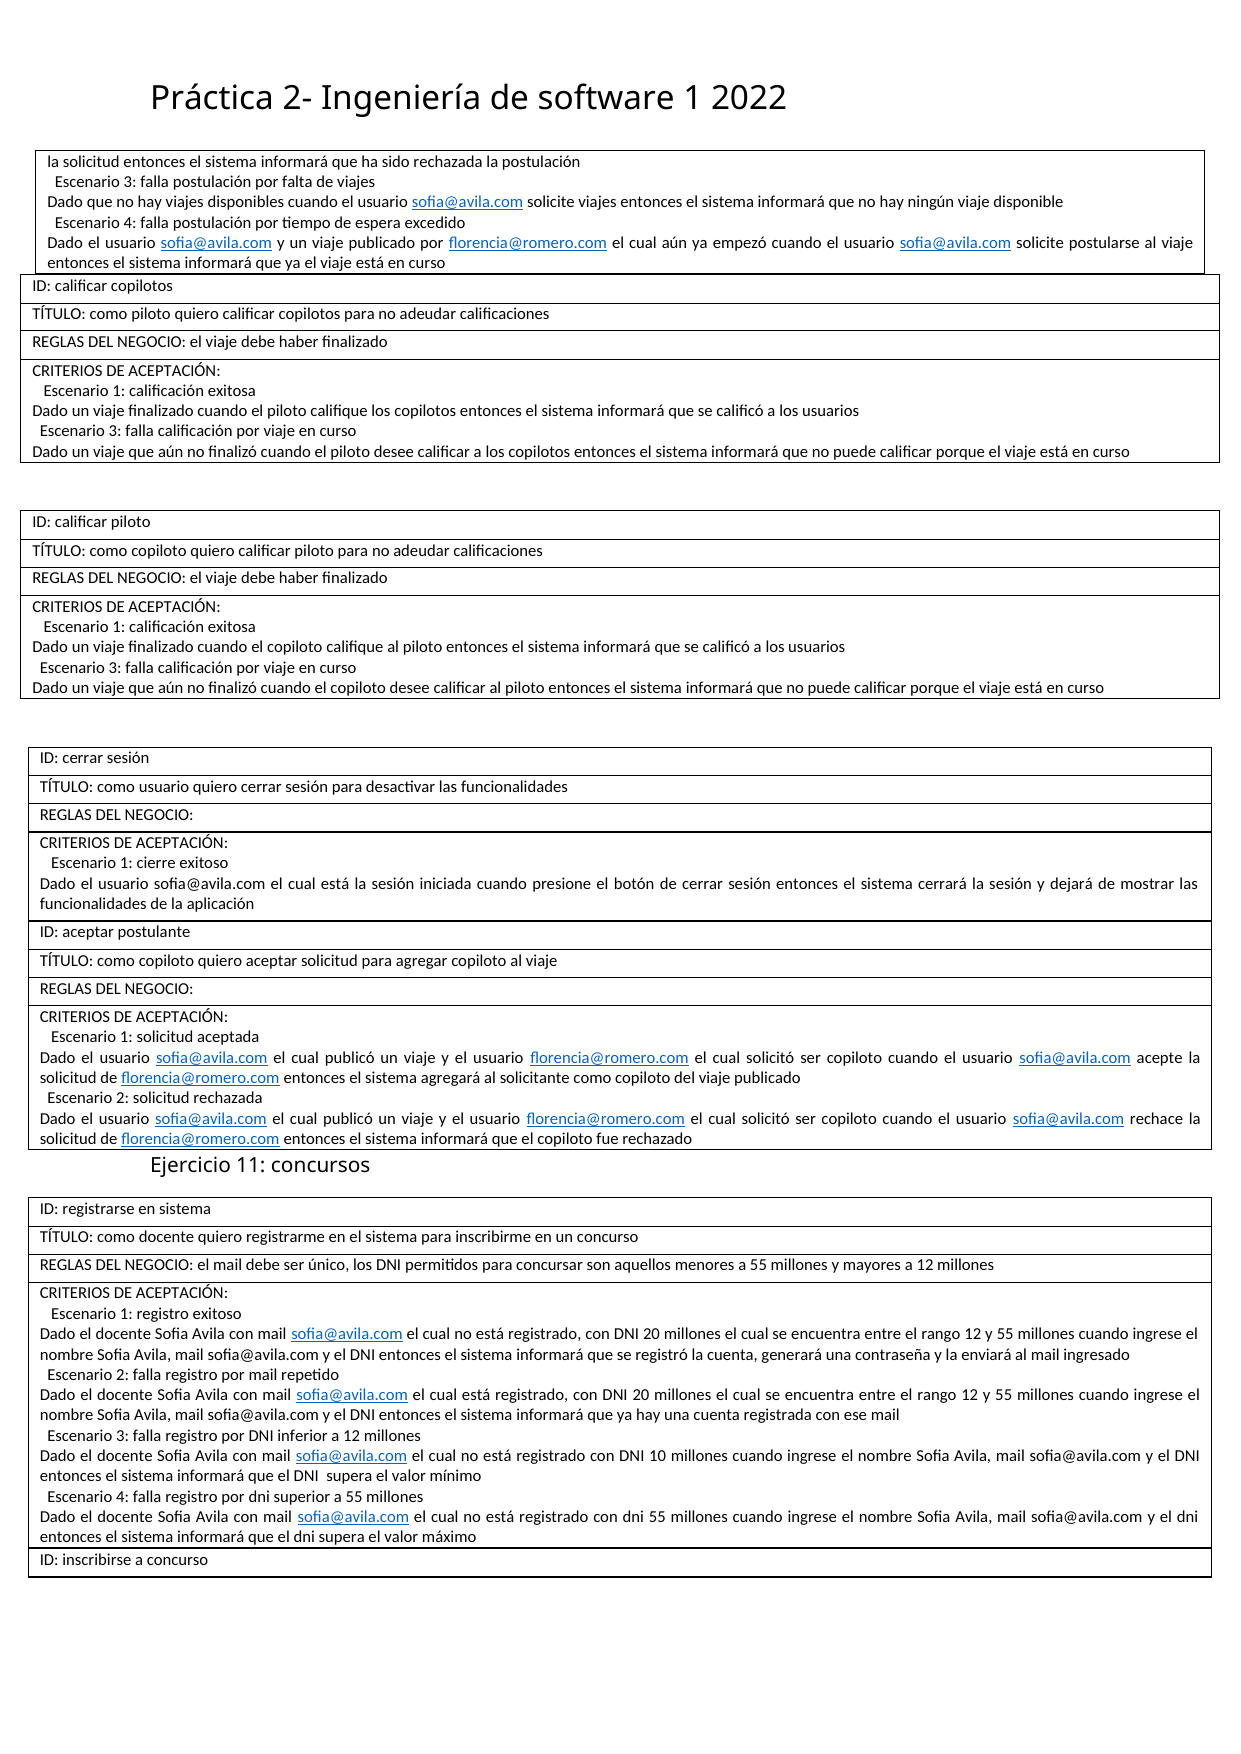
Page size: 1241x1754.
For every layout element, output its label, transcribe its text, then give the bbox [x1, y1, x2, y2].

table_cell TÍTULO: como usuario quiero cerrar sesión para desactivar las funcionalidades [29, 776, 1211, 803]
table_cell REGLAS DEL NEGOCIO: el viaje debe haber finalizado [21, 331, 1219, 359]
table_cell CRITERIOS DE ACEPTACIÓN: Escenario 1: calificación exitosa Dado un viaje finalizado cuando el piloto califique los copilotos entonces el sistema informará que se calificó a los usuarios Escenario 3: falla calificación por viaje en curso Dado un viaje que aún no finalizó cuando el piloto desee calificar a los copilotos entonces el sistema informará que no puede calificar porque el viaje está en curso [21, 360, 1219, 462]
table_header ID: calificar piloto [21, 511, 1219, 539]
text Ejercicio 11: concursos [150, 1150, 1090, 1178]
table_cell CRITERIOS DE ACEPTACIÓN: Escenario 1: registro exitoso Dado el docente Sofia Avila con mail sofia@avila.com el cual no está registrado, con DNI 20 millones el cual se encuentra entre el rango 12 y 55 millones cuando ingrese el nombre Sofia Avila, mail sofia@avila.com y el DNI entonces el sistema informará que se registró la cuenta, generará una contraseña y la enviará al mail ingresado Escenario 2: falla registro por mail repetido Dado el docente Sofia Avila con mail sofia@avila.com el cual está registrado, con DNI 20 millones el cual se encuentra entre el rango 12 y 55 millones cuando ingrese el nombre Sofia Avila, mail sofia@avila.com y el DNI entonces el sistema informará que ya hay una cuenta registrada con ese mail Escenario 3: falla registro por DNI inferior a 12 millones Dado el docente Sofia Avila con mail sofia@avila.com el cual no está registrado con DNI 10 millones cuando ingrese el nombre Sofia Avila, mail sofia@avila.com y el DNI entonces el sistema informará que el DNI supera el valor mínimo Escenario 4: falla registro por dni superior a 55 millones Dado el docente Sofia Avila con mail sofia@avila.com el cual no está registrado con dni 55 millones cuando ingrese el nombre Sofia Avila, mail sofia@avila.com y el dni entonces el sistema informará que el dni supera el valor máximo [29, 1283, 1211, 1547]
table_cell TÍTULO: como copiloto quiero calificar piloto para no adeudar calificaciones [21, 540, 1219, 567]
table_cell TÍTULO: como docente quiero registrarme en el sistema para inscribirme en un concurso [29, 1227, 1211, 1253]
table_header ID: calificar copilotos [21, 275, 1219, 302]
table_cell CRITERIOS DE ACEPTACIÓN: Escenario 1: cierre exitoso Dado el usuario sofia@avila.com el cual está la sesión iniciada cuando presione el botón de cerrar sesión entonces el sistema cerrará la sesión y dejará de mostrar las funcionalidades de la aplicación [29, 833, 1211, 919]
table_cell REGLAS DEL NEGOCIO: [29, 804, 1211, 831]
table_cell TÍTULO: como copiloto quiero aceptar solicitud para agregar copiloto al viaje [29, 950, 1211, 977]
table_cell TÍTULO: como piloto quiero calificar copilotos para no adeudar calificaciones [21, 304, 1219, 330]
table_header ID: aceptar postulante [29, 922, 1211, 949]
table_cell REGLAS DEL NEGOCIO: el mail debe ser único, los DNI permitidos para concursar son aquellos menores a 55 millones y mayores a 12 millones [29, 1255, 1211, 1282]
table_cell CRITERIOS DE ACEPTACIÓN: Escenario 1: solicitud aceptada Dado el usuario sofia@avila.com el cual publicó un viaje y el usuario florencia@romero.com el cual solicitó ser copiloto cuando el usuario sofia@avila.com acepte la solicitud de florencia@romero.com entonces el sistema agregará al solicitante como copiloto del viaje publicado Escenario 2: solicitud rechazada Dado el usuario sofia@avila.com el cual publicó un viaje y el usuario florencia@romero.com el cual solicitó ser copiloto cuando el usuario sofia@avila.com rechace la solicitud de florencia@romero.com entonces el sistema informará que el copiloto fue rechazado [29, 1006, 1211, 1149]
table_header ID: inscribirse a concurso [29, 1549, 1211, 1576]
table_header ID: cerrar sesión [29, 748, 1211, 775]
table_cell REGLAS DEL NEGOCIO: el viaje debe haber finalizado [21, 568, 1219, 595]
table_cell REGLAS DEL NEGOCIO: [29, 978, 1211, 1005]
table_cell CRITERIOS DE ACEPTACIÓN: Escenario 1: calificación exitosa Dado un viaje finalizado cuando el copiloto califique al piloto entonces el sistema informará que se calificó a los usuarios Escenario 3: falla calificación por viaje en curso Dado un viaje que aún no finalizó cuando el copiloto desee calificar al piloto entonces el sistema informará que no puede calificar porque el viaje está en curso [21, 596, 1219, 698]
table_header ID: registrarse en sistema [29, 1198, 1211, 1226]
